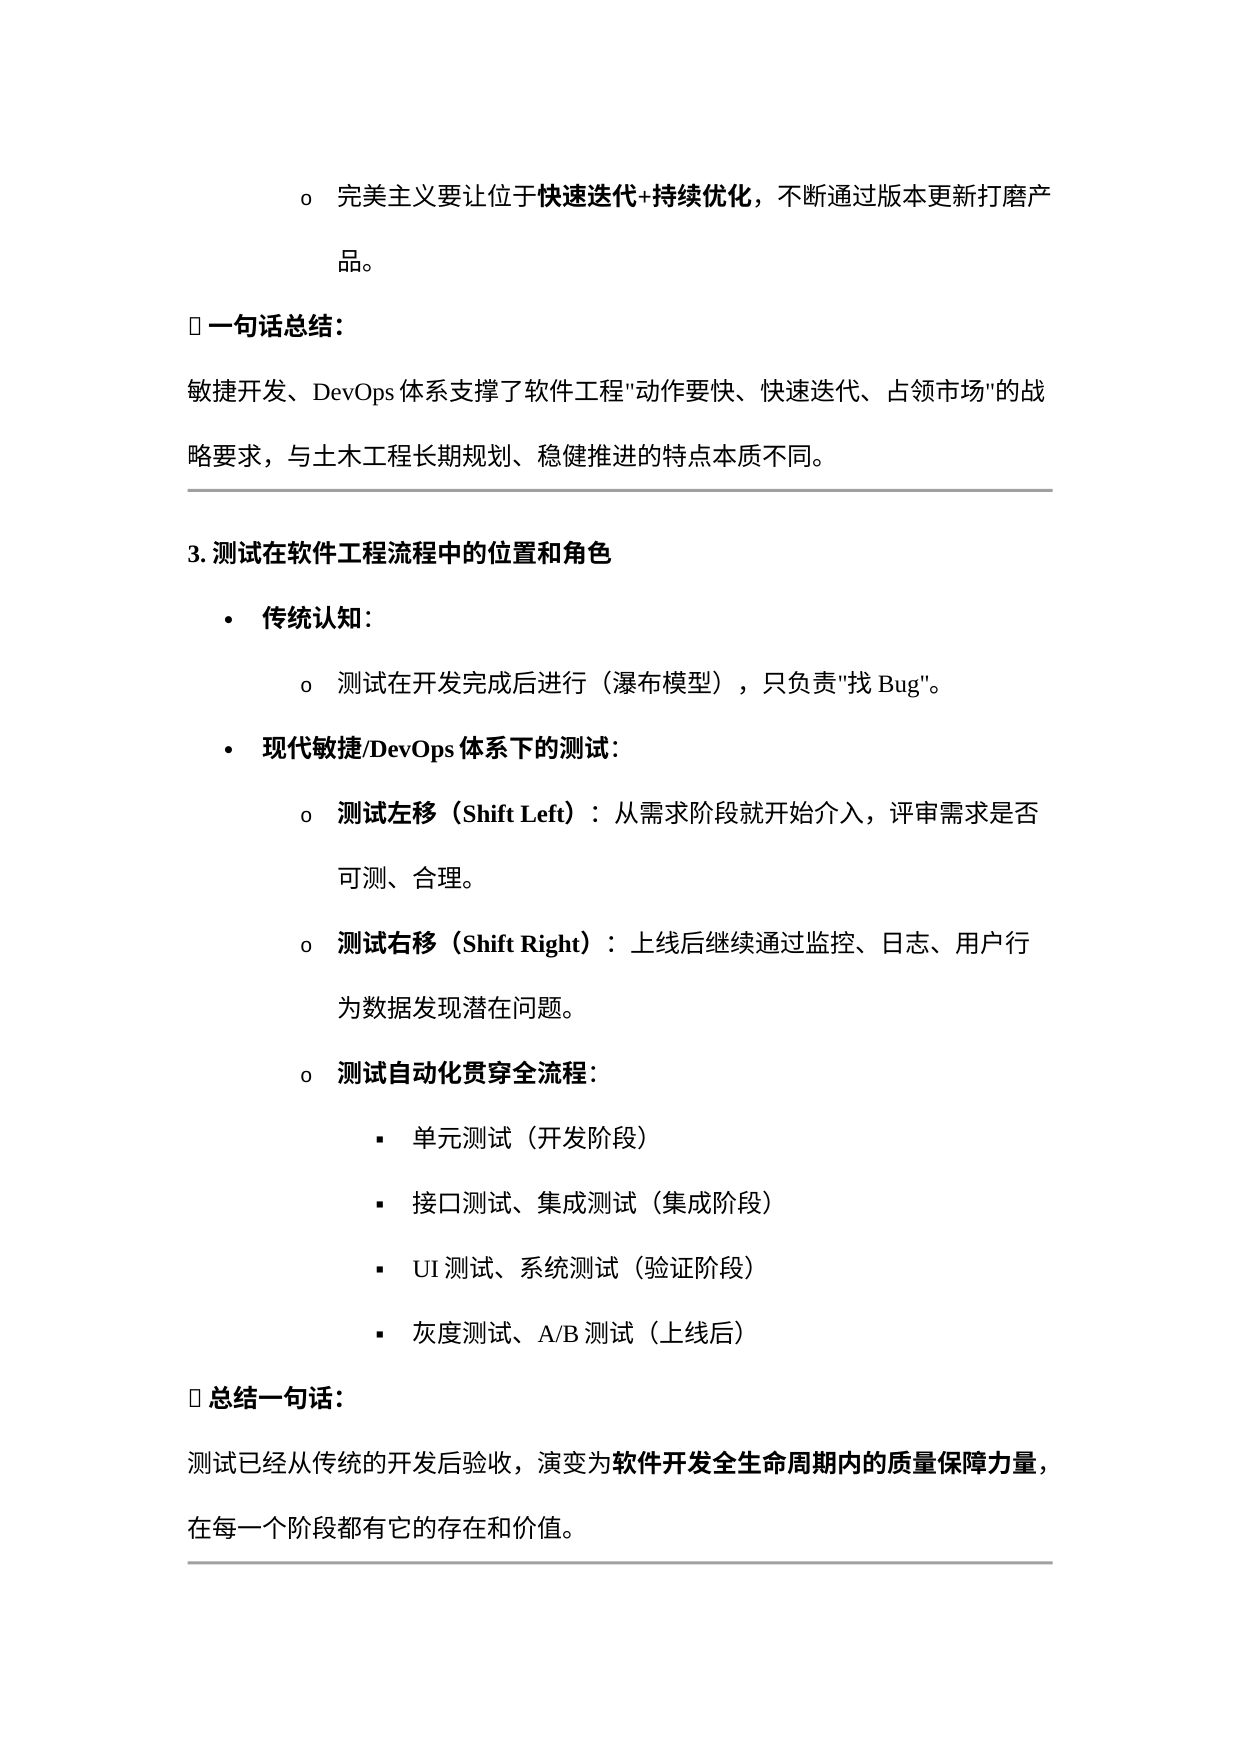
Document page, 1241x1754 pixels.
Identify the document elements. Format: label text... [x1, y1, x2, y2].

text 3. 测试在软件工程流程中的位置和角色 [187, 519, 1053, 584]
text 敏捷开发、DevOps体系支撑了软件工程"动作要快、快速迭代、占领市场"的战略要求，与土木工程长期规划、稳健推进的特点本质不同。 [187, 357, 1053, 487]
list 传统认知： [225, 584, 1053, 649]
text ✅ 总结一句话： [187, 1364, 1053, 1429]
list 测试自动化贯穿全流程： [300, 1039, 1053, 1104]
list UI测试、系统测试（验证阶段） [375, 1234, 1053, 1299]
list 灰度测试、A/B测试（上线后） [375, 1299, 1053, 1364]
list 测试右移（Shift Right）：上线后继续通过监控、日志、用户行为数据发现潜在问题。 [300, 909, 1053, 1039]
list 单元测试（开发阶段） [375, 1104, 1053, 1169]
list 接口测试、集成测试（集成阶段） [375, 1169, 1053, 1234]
list 现代敏捷/DevOps体系下的测试： [225, 714, 1053, 779]
text ✅ 一句话总结： [187, 292, 1053, 357]
list 测试左移（Shift Left）：从需求阶段就开始介入，评审需求是否可测、合理。 [300, 779, 1053, 909]
list 测试在开发完成后进行（瀑布模型），只负责"找Bug"。 [300, 649, 1053, 714]
list 完美主义要让位于快速迭代+持续优化，不断通过版本更新打磨产品。 [300, 162, 1053, 292]
text 测试已经从传统的开发后验收，演变为软件开发全生命周期内的质量保障力量，在每一个阶段都有它的存在和价值。 [187, 1429, 1053, 1559]
